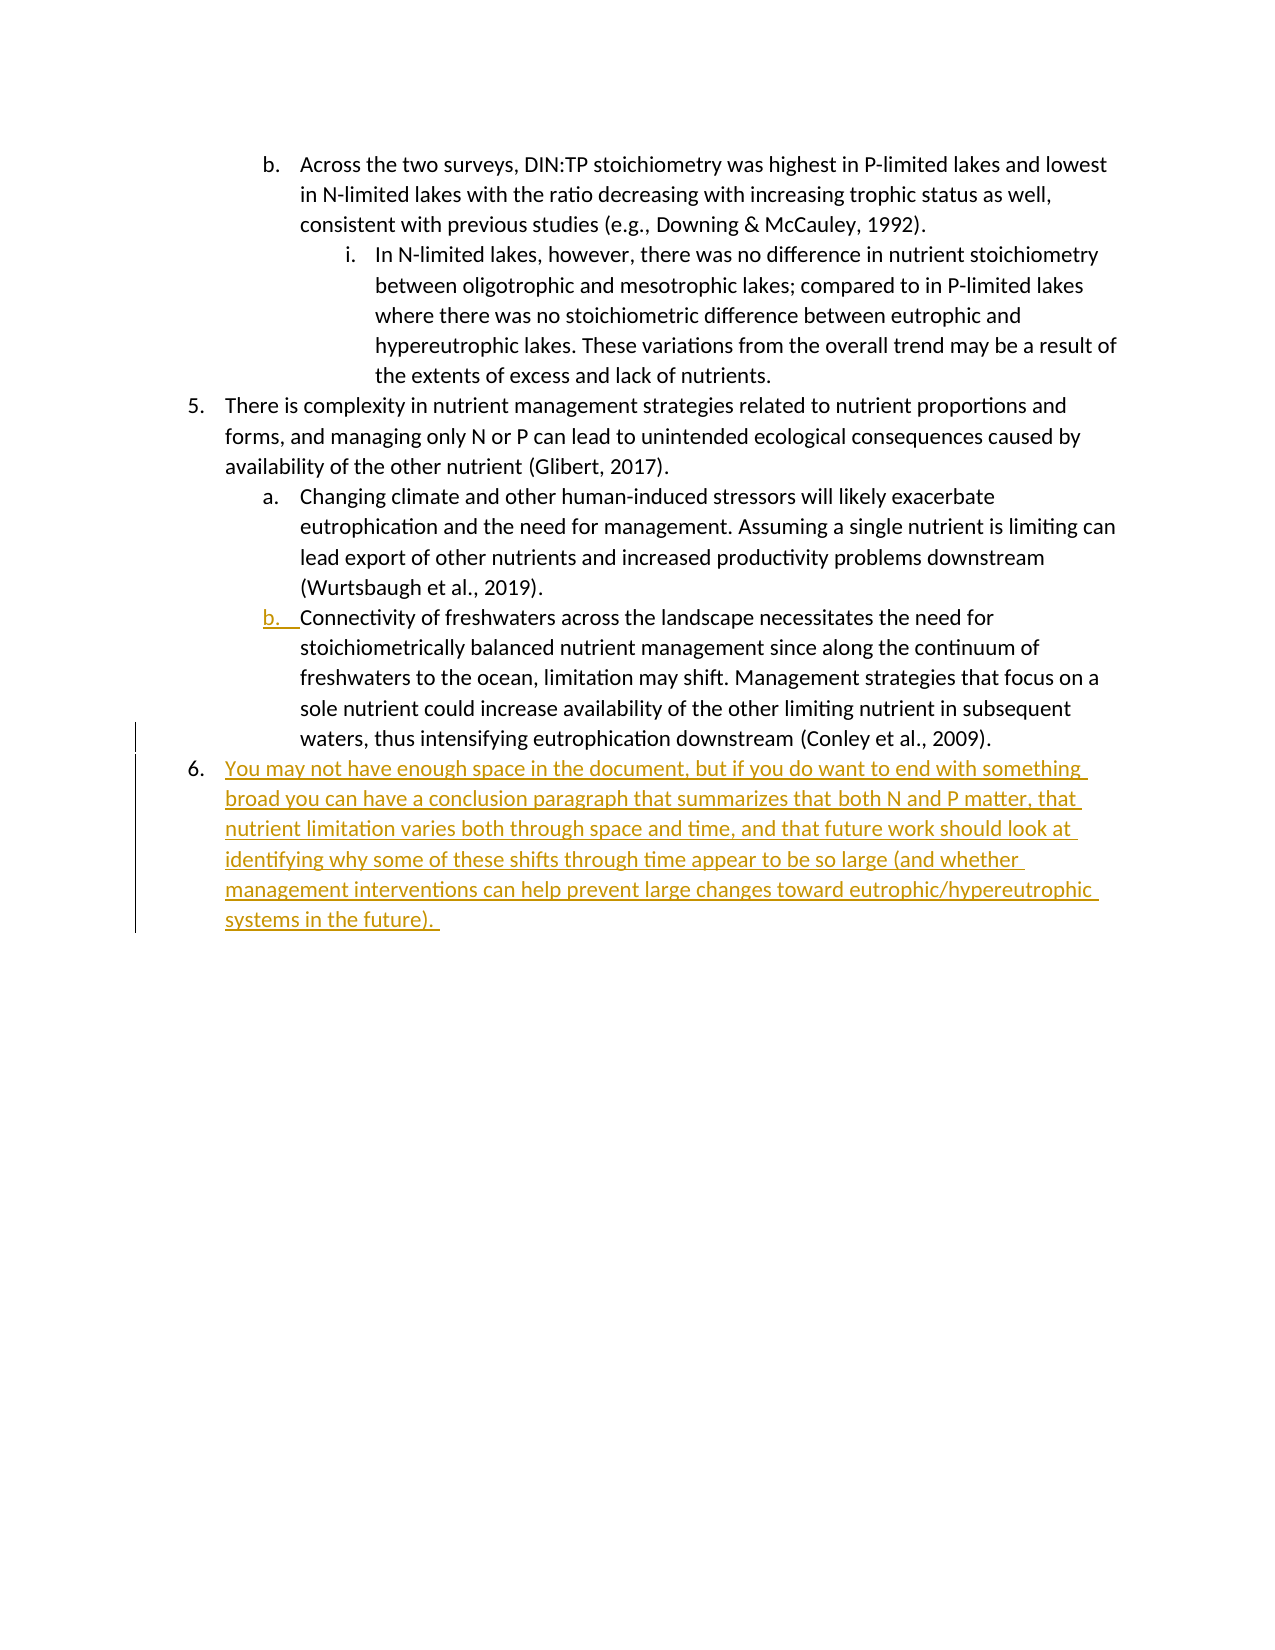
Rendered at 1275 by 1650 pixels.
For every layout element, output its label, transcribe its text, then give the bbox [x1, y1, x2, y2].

list Connectivity of freshwaters across the landscape necessitates the need for stoichiometrically balanced nutrient management since along the continuum of freshwaters to the ocean, limitation may shift. Management strategies that focus on a sole nutrient could increase availability of the other limiting nutrient in subsequent waters, thus intensifying eutrophication downstream (Conley et al., 2009). [262, 603, 1125, 752]
list Across the two surveys, DIN:TP stoichiometry was highest in P-limited lakes and lowest in N-limited lakes with the ratio decreasing with increasing trophic status as well, consistent with previous studies (e.g., Downing & McCauley, 1992). [262, 150, 1125, 238]
list In N-limited lakes, however, there was no difference in nutrient stoichiometry between oligotrophic and mesotrophic lakes; compared to in P-limited lakes where there was no stoichiometric difference between eutrophic and hypereutrophic lakes. These variations from the overall trend may be a result of the extents of excess and lack of nutrients. [356, 241, 1125, 389]
list There is complexity in nutrient management strategies related to nutrient proportions and forms, and managing only N or P can lead to unintended ecological consequences caused by availability of the other nutrient (Glibert, 2017). [187, 392, 1125, 480]
list Changing climate and other human-induced stressors will likely exacerbate eutrophication and the need for management. Assuming a single nutrient is limiting can lead export of other nutrients and increased productivity problems downstream (Wurtsbaugh et al., 2019). [262, 482, 1125, 601]
